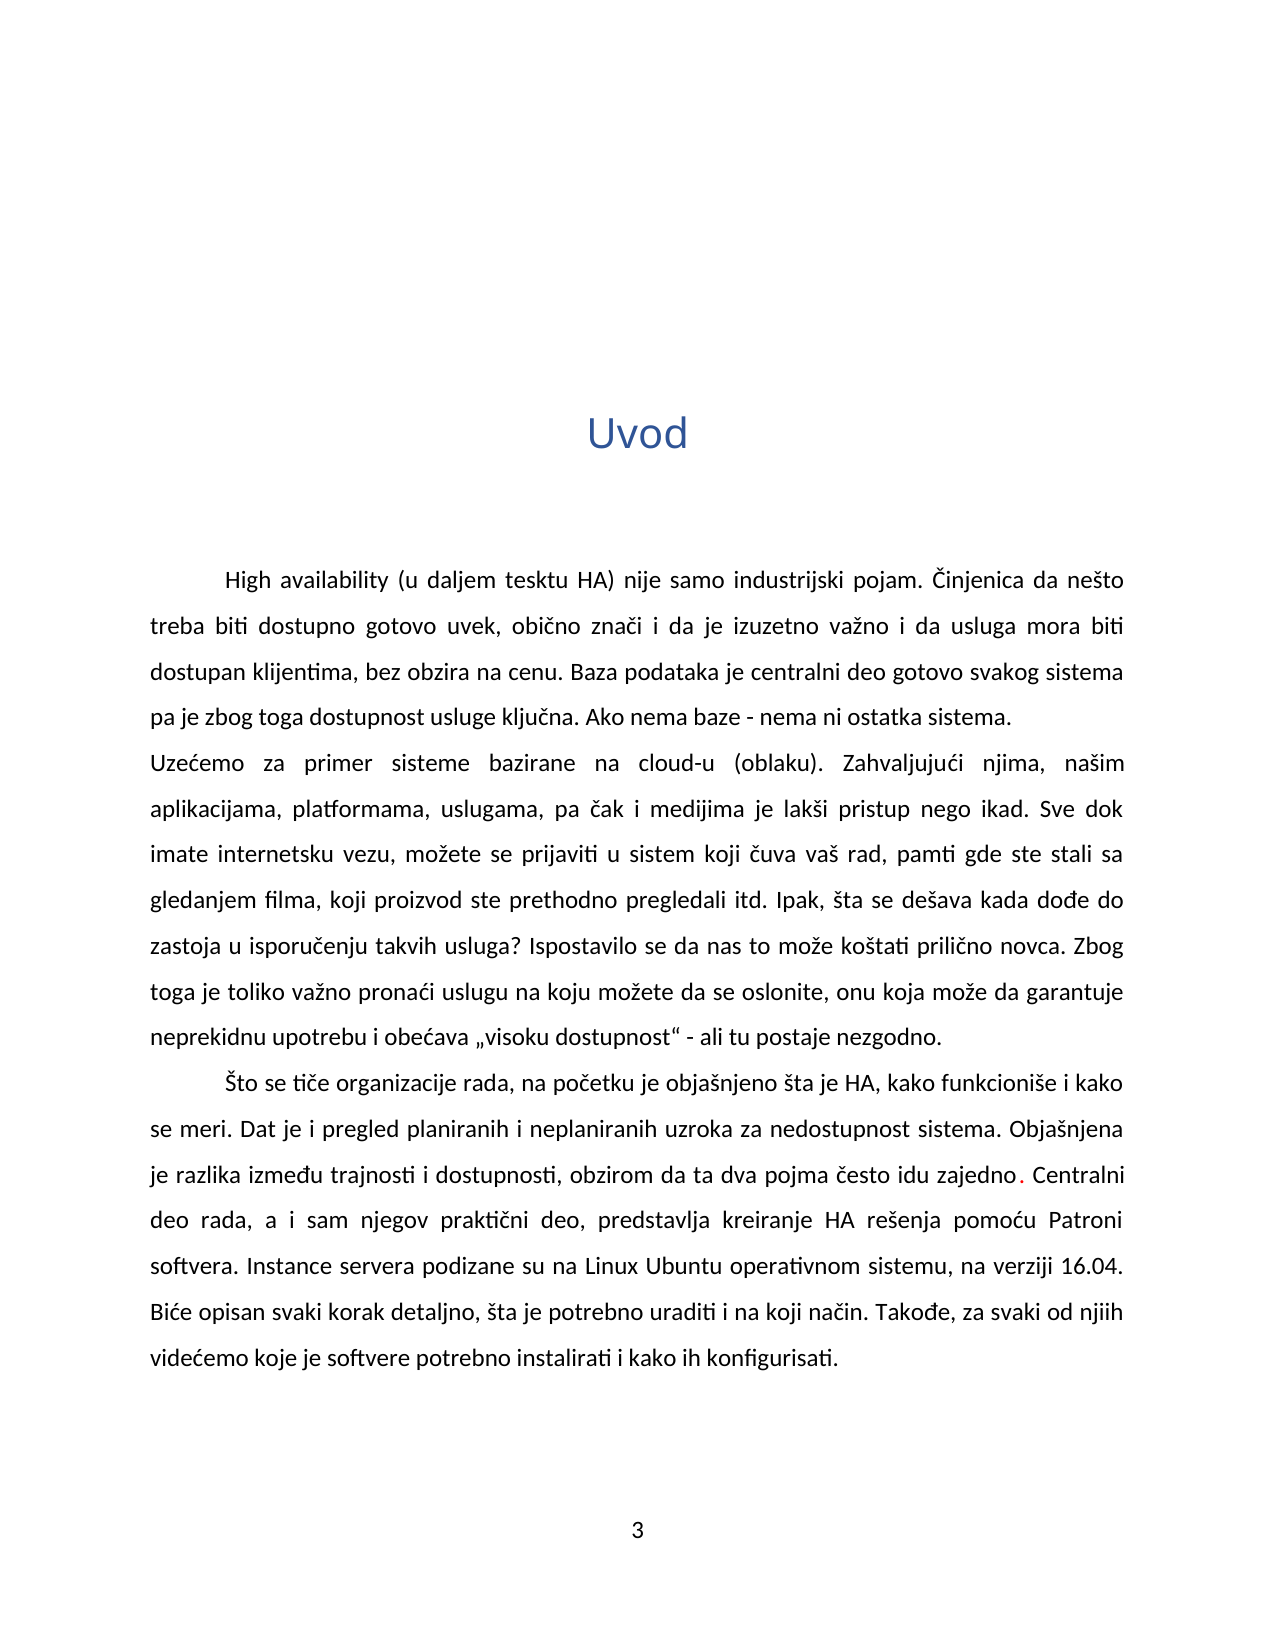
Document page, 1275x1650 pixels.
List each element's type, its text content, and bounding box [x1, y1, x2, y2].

text Uzećemo za primer sisteme bazirane na cloud-u (oblaku). Zahvaljujući njima, našim aplikacijama, platformama, uslugama, pa čak i medijima je lakši pristup nego ikad. Sve dok imate internetsku vezu, možete se prijaviti u sistem koji čuva vaš rad, pamti gde ste stali sa gledanjem filma, koji proizvod ste prethodno pregledali itd. Ipak, šta se dešava kada dođe do zastoja u isporučenju takvih usluga? Ispostavilo se da nas to može koštati prilično novca. Zbog toga je toliko važno pronaći uslugu na koju možete da se oslonite, onu koja može da garantuje neprekidnu upotrebu i obećava „visoku dostupnost“ - ali tu postaje nezgodno. [150, 747, 1125, 1052]
text High availability (u daljem tesktu HA) nije samo industrijski pojam. Činjenica da nešto treba biti dostupno gotovo uvek, obično znači i da je izuzetno važno i da usluga mora biti dostupan klijentima, bez obzira na cenu. Baza podataka je centralni deo gotovo svakog sistema pa je zbog toga dostupnost usluge ključna. Ako nema baze - nema ni ostatka sistema. [150, 564, 1125, 732]
subtitle Uvod [150, 404, 1125, 461]
text Što se tiče organizacije rada, na početku je objašnjeno šta je HA, kako funkcioniše i kako se meri. Dat je i pregled planiranih i neplaniranih uzroka za nedostupnost sistema. Objašnjena je razlika između trajnosti i dostupnosti, obzirom da ta dva pojma često idu zajedno. Centralni deo rada, a i sam njegov praktični deo, predstavlja kreiranje HA rešenja pomoću Patroni softvera. Instance servera podizane su na Linux Ubuntu operativnom sistemu, na verziji 16.04. Biće opisan svaki korak detaljno, šta je potrebno uraditi i na koji način. Takođe, za svaki od njiih videćemo koje je softvere potrebno instalirati i kako ih konfigurisati. [150, 1067, 1125, 1372]
